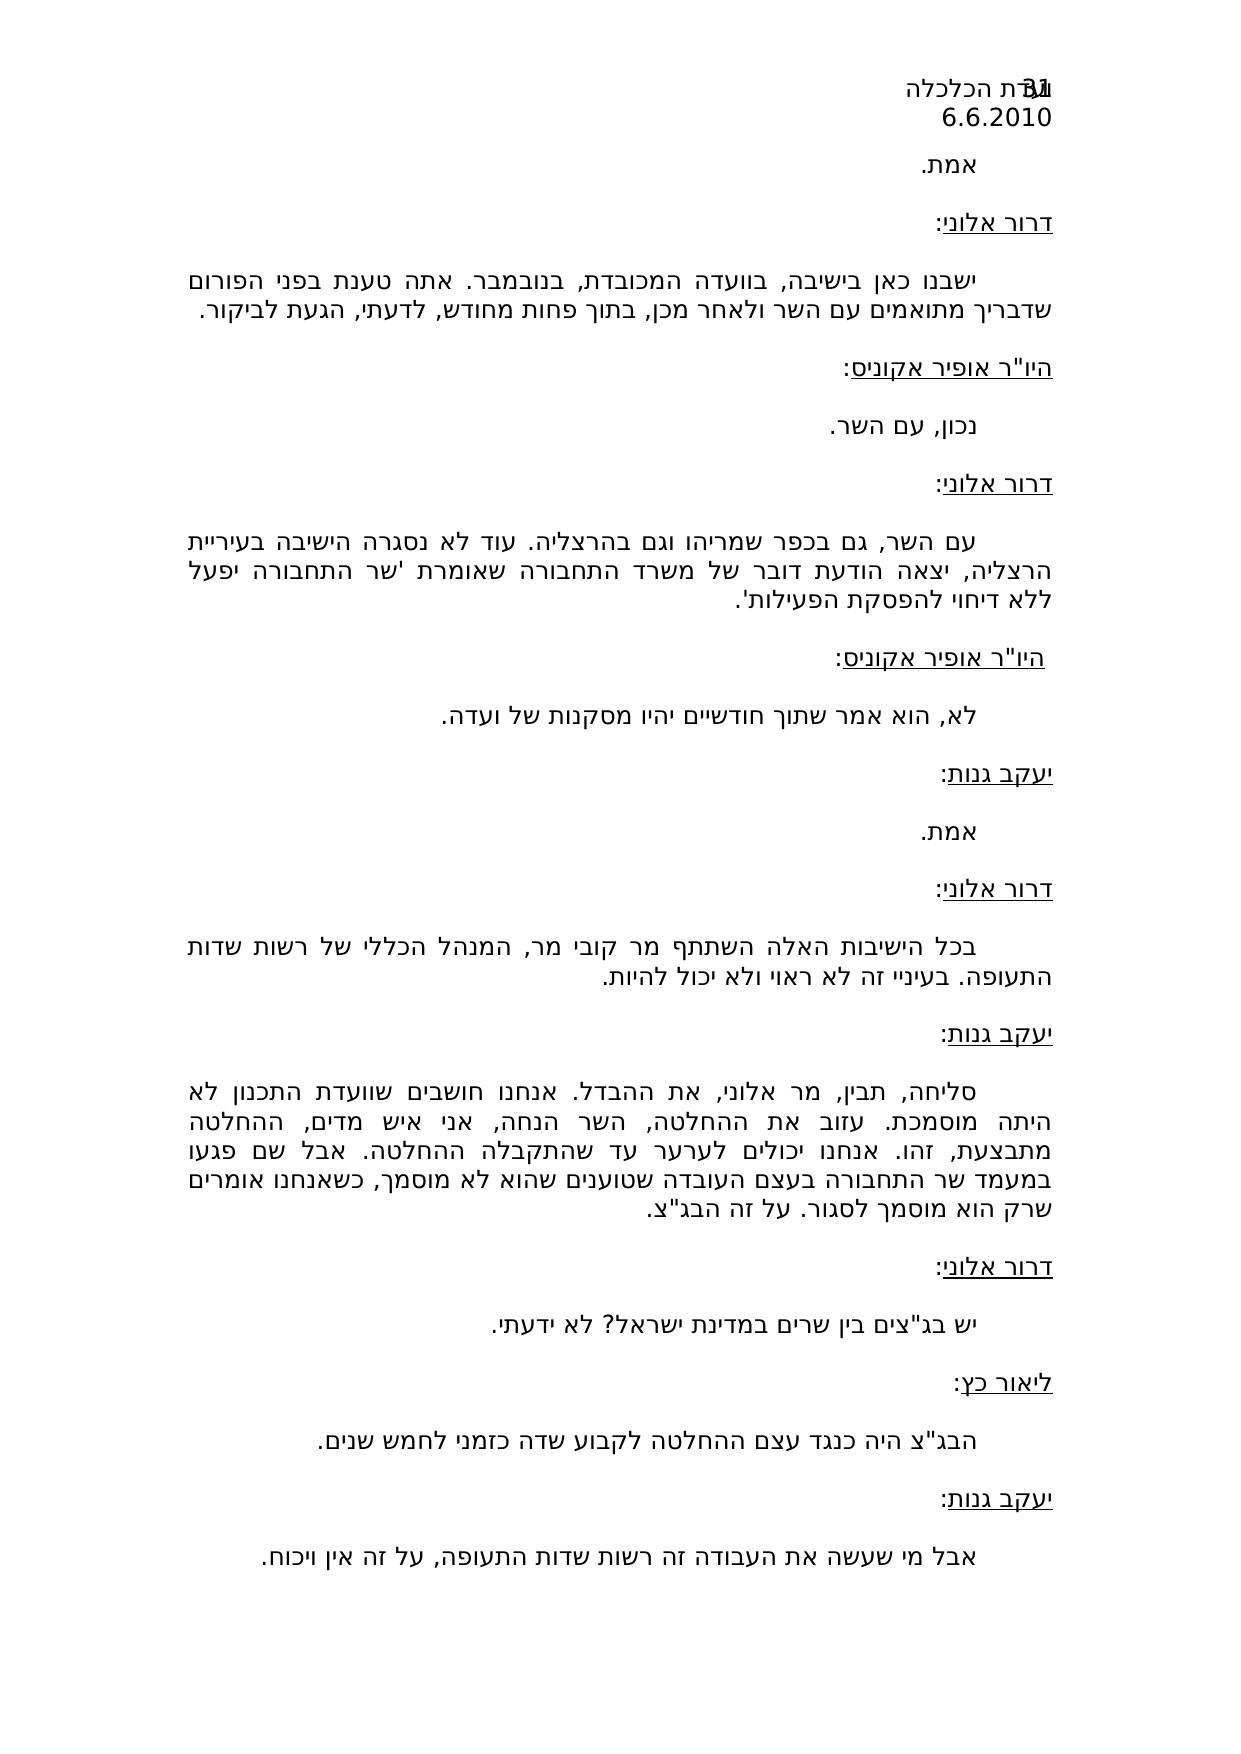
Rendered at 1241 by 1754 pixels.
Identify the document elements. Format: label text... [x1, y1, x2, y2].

text היו"ר אופיר אקוניס: [187, 643, 1053, 672]
text סליחה, תבין, מר אלוני, את ההבדל. אנחנו חושבים שוועדת התכנון לא היתה מוסמכת. עזוב את ההחלטה, השר הנחה, אני איש מדים, ההחלטה מתבצעת, זהו. אנחנו יכולים לערער עד שהתקבלה ההחלטה. אבל שם פגעו במעמד שר התחבורה בעצם העובדה שטוענים שהוא לא מוסמך, כשאנחנו אומרים שרק הוא מוסמך לסגור. על זה הבג"צ. [187, 1077, 1053, 1223]
text יעקב גנות: [187, 1484, 1053, 1513]
text עם השר, גם בכפר שמריהו וגם בהרצליה. עוד לא נסגרה הישיבה בעיריית הרצליה, יצאה הודעת דובר של משרד התחבורה שאומרת 'שר התחבורה יפעל ללא דיחוי להפסקת הפעילות'. [187, 527, 1053, 614]
text ישבנו כאן בישיבה, בוועדה המכובדת, בנובמבר. אתה טענת בפני הפורום שדבריך מתואמים עם השר ולאחר מכן, בתוך פחות מחודש, לדעתי, הגעת לביקור. [187, 266, 1053, 324]
text יש בג"צים בין שרים במדינת ישראל? לא ידעתי. [187, 1310, 1053, 1339]
text יעקב גנות: [187, 759, 1053, 788]
text היו"ר אופיר אקוניס: [187, 353, 1053, 382]
text דרור אלוני: [187, 1252, 1053, 1281]
text יעקב גנות: [187, 1019, 1053, 1049]
text דרור אלוני: [187, 469, 1053, 498]
text לא, הוא אמר שתוך חודשיים יהיו מסקנות של ועדה. [187, 701, 1053, 730]
text דרור אלוני: [187, 874, 1053, 904]
text ליאור כץ: [187, 1368, 1053, 1397]
text אמת. [187, 150, 1053, 179]
text אמת. [187, 817, 1053, 846]
text בכל הישיבות האלה השתתף מר קובי מר, המנהל הכללי של רשות שדות התעופה. בעיניי זה לא ראוי ולא יכול להיות. [187, 932, 1053, 991]
text דרור אלוני: [187, 208, 1053, 237]
text אבל מי שעשה את העבודה זה רשות שדות התעופה, על זה אין ויכוח. [187, 1542, 1053, 1571]
text הבג"צ היה כנגד עצם ההחלטה לקבוע שדה כזמני לחמש שנים. [187, 1426, 1053, 1455]
text נכון, עם השר. [187, 411, 1053, 440]
